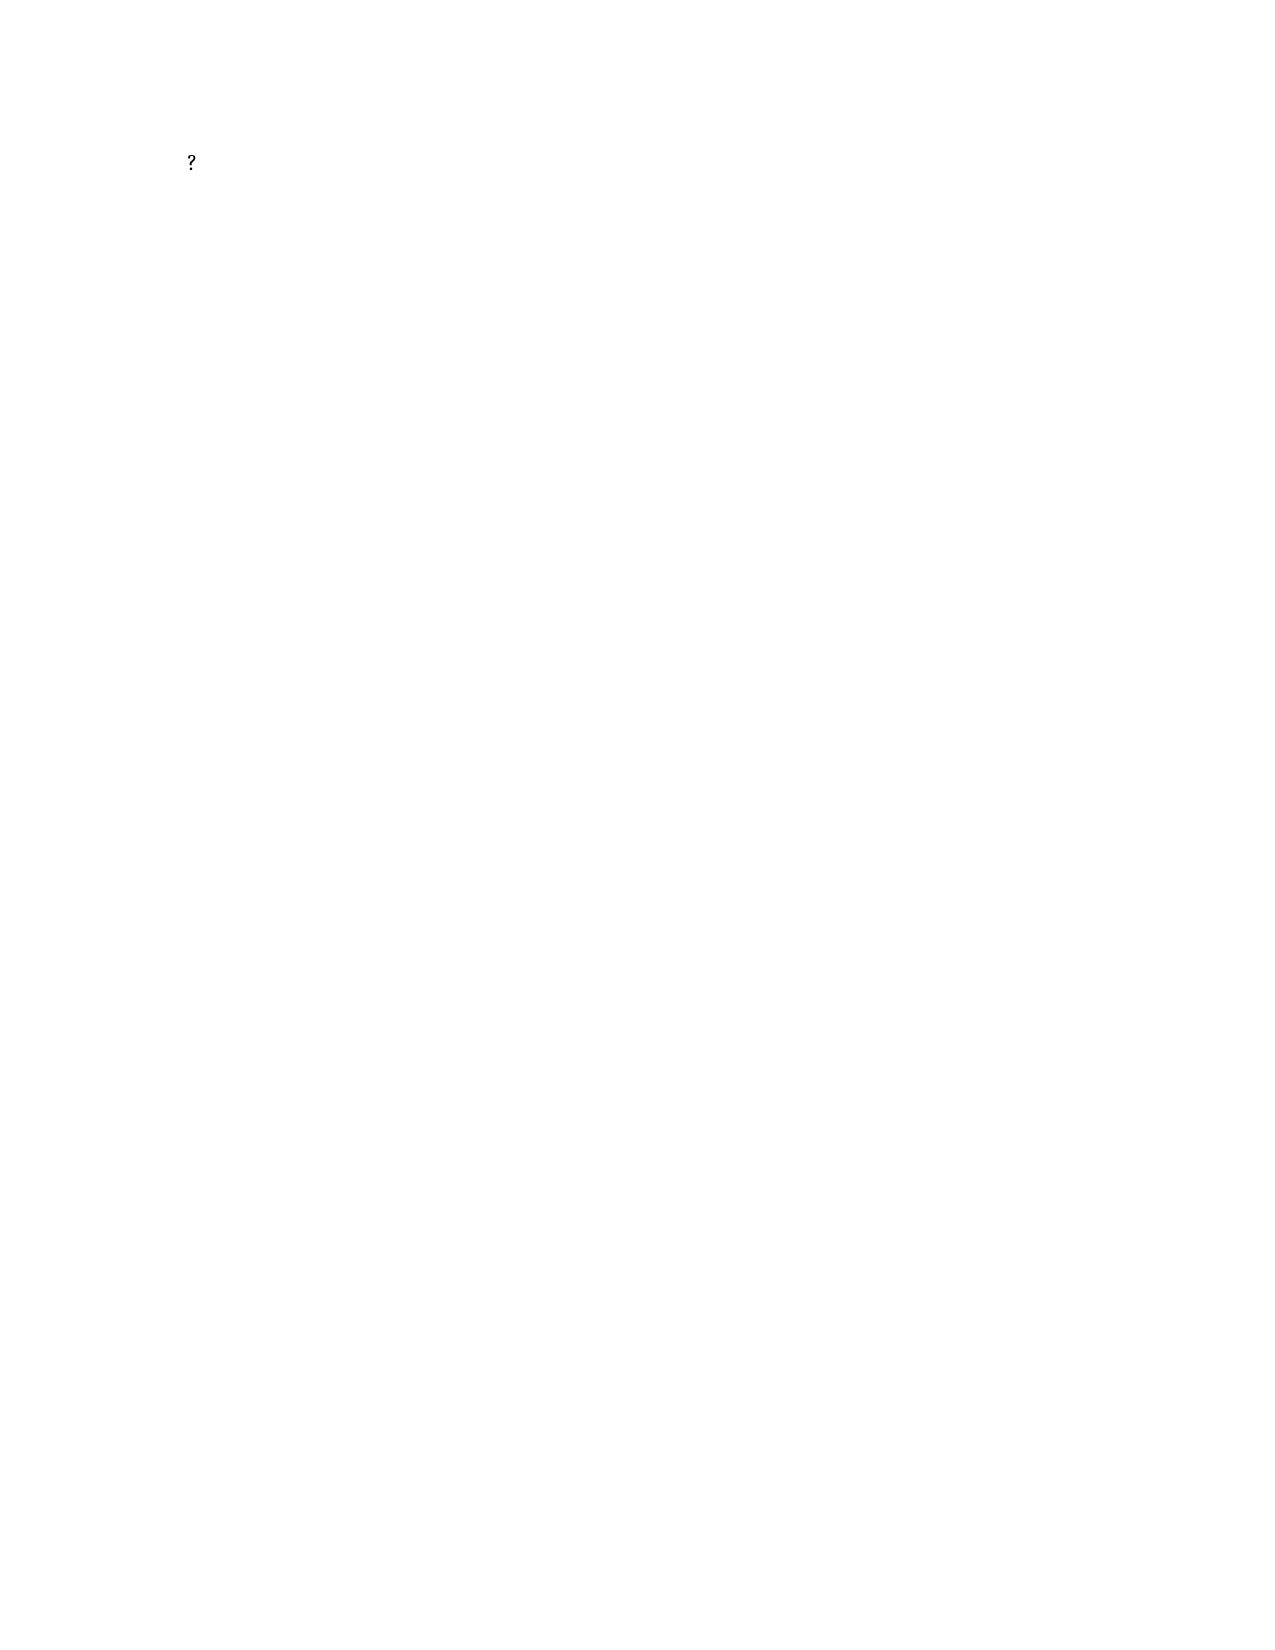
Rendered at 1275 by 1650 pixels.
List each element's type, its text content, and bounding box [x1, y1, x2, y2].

text ? [187, 150, 1087, 207]
